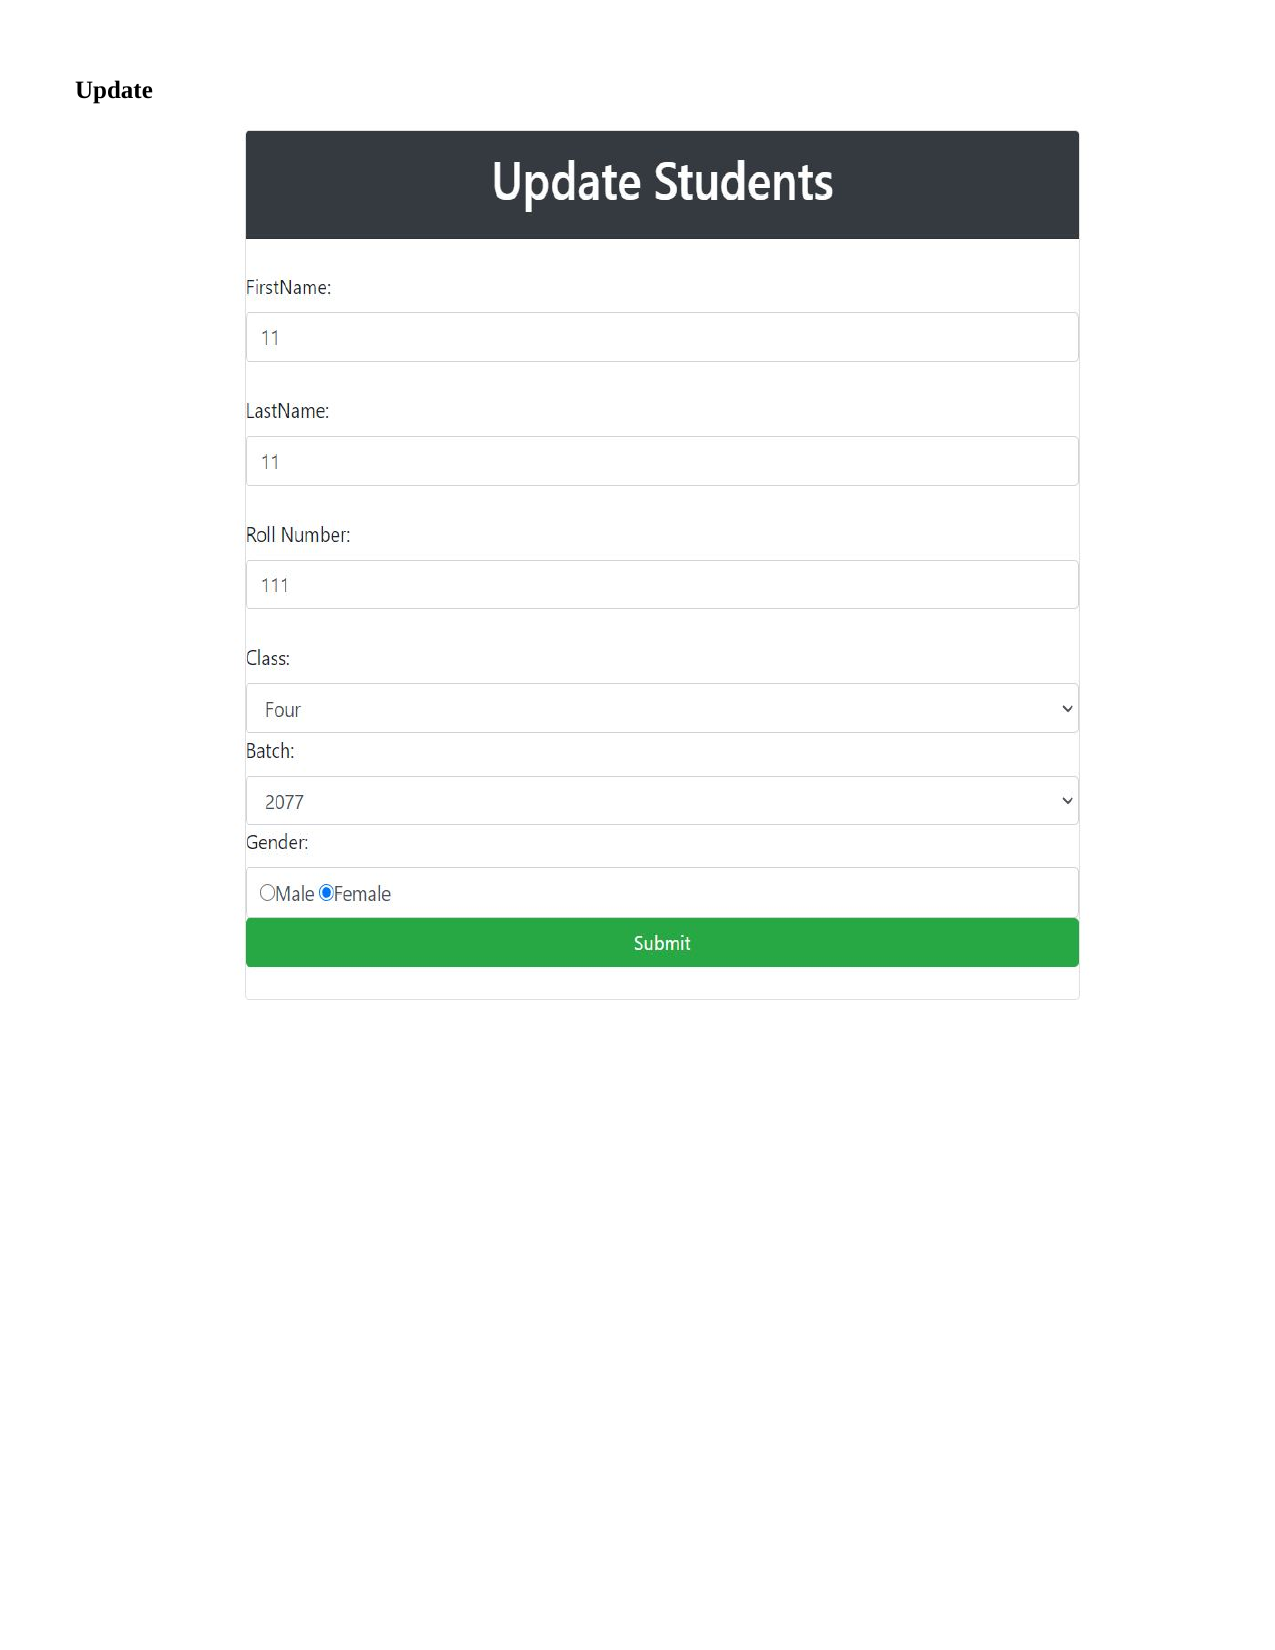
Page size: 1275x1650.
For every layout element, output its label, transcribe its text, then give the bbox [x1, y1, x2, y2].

picture [190, 116, 1158, 1014]
text Update [75, 75, 1200, 104]
